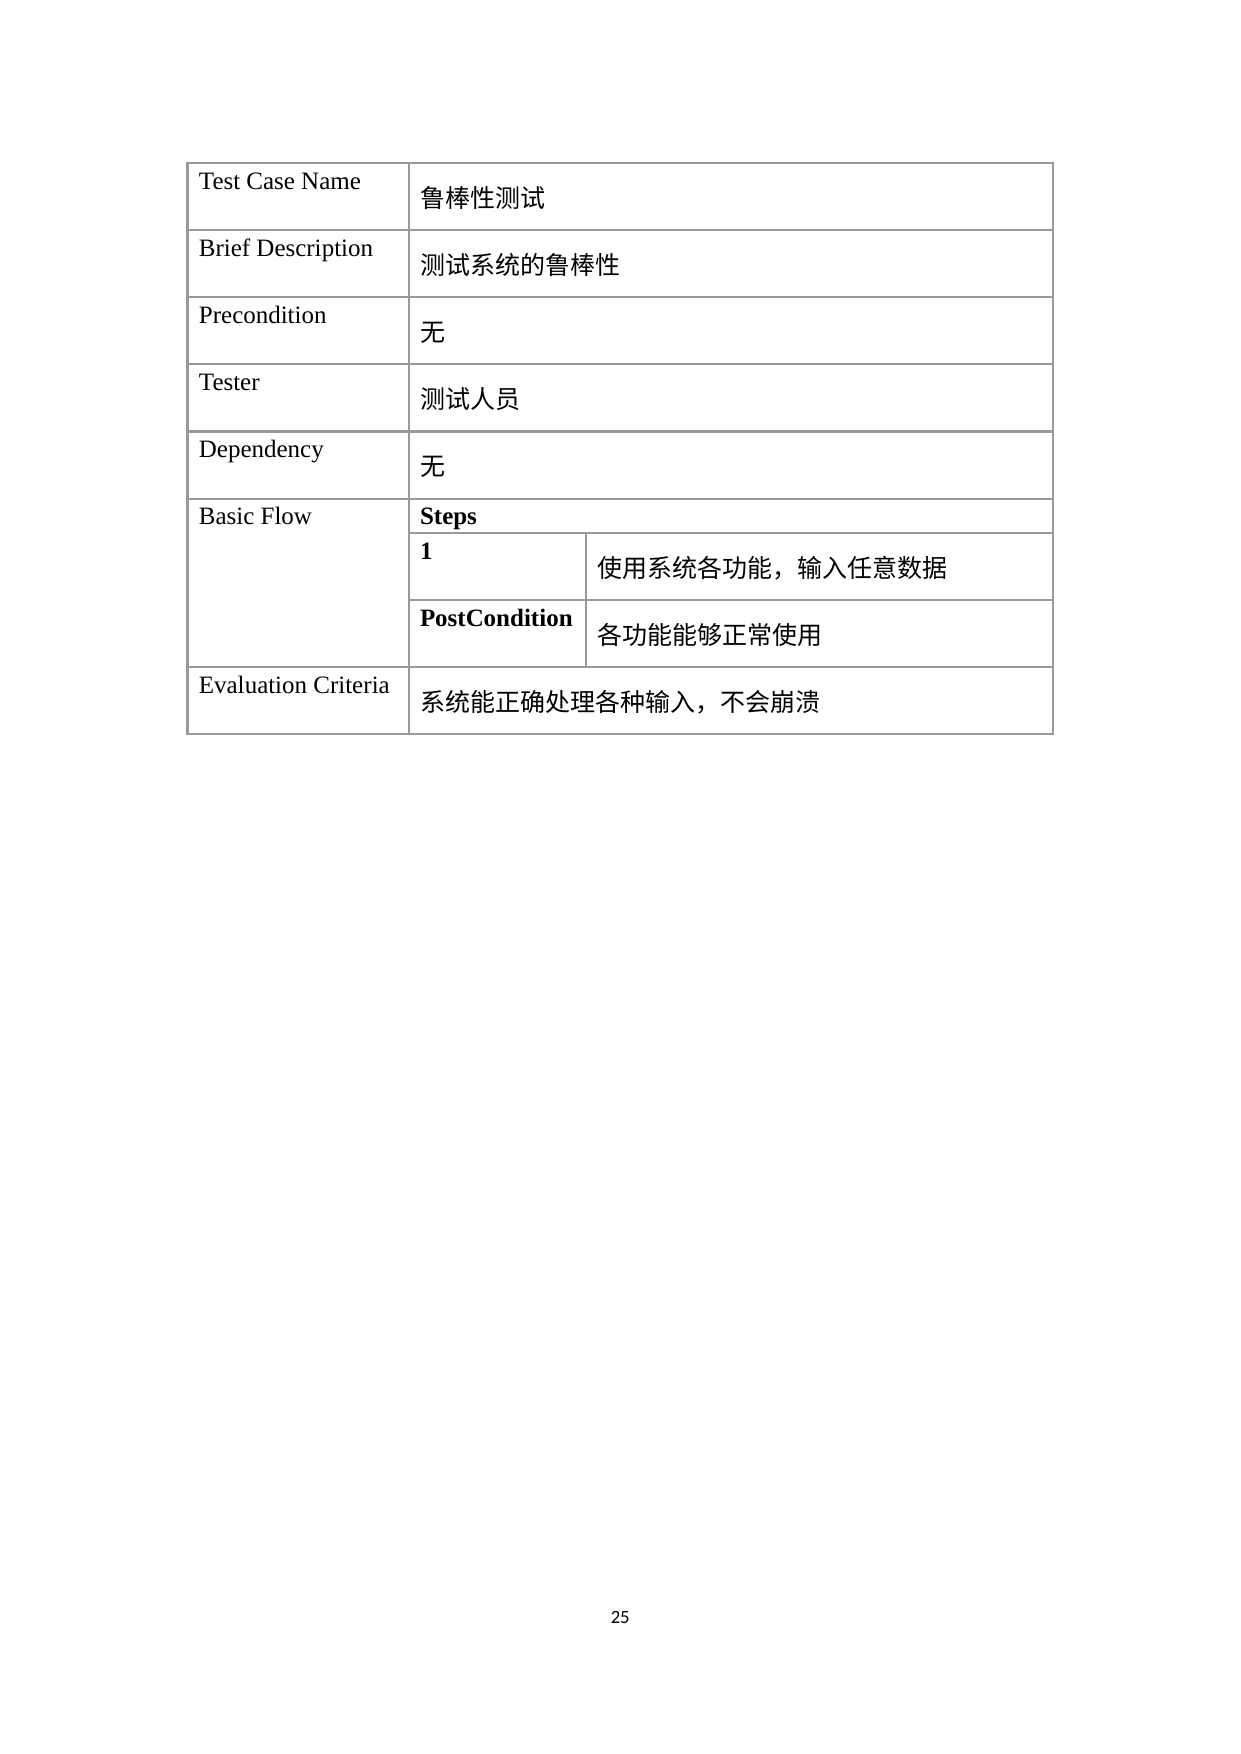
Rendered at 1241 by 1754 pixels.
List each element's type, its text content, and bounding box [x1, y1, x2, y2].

table_cell Brief Description [189, 231, 408, 296]
table_cell Steps [410, 500, 1052, 532]
table_cell 1 [410, 534, 585, 599]
table_cell 各功能能够正常使用 [587, 601, 1052, 666]
table_cell PostCondition [410, 601, 585, 666]
table_cell Test Case Name [189, 164, 408, 229]
table_cell Tester [189, 365, 408, 430]
table_cell 无 [410, 433, 1052, 497]
table_cell Evaluation Criteria [189, 668, 408, 733]
table_cell 测试系统的鲁棒性 [410, 231, 1052, 296]
table_cell 使用系统各功能，输入任意数据 [587, 534, 1052, 599]
table_cell 鲁棒性测试 [410, 164, 1052, 229]
table_cell Basic Flow [189, 500, 408, 666]
table_cell Dependency [189, 433, 408, 497]
table_cell 测试人员 [410, 365, 1052, 430]
table_cell 系统能正确处理各种输入，不会崩溃 [410, 668, 1052, 733]
table_cell Precondition [189, 298, 408, 363]
table_cell 无 [410, 298, 1052, 363]
